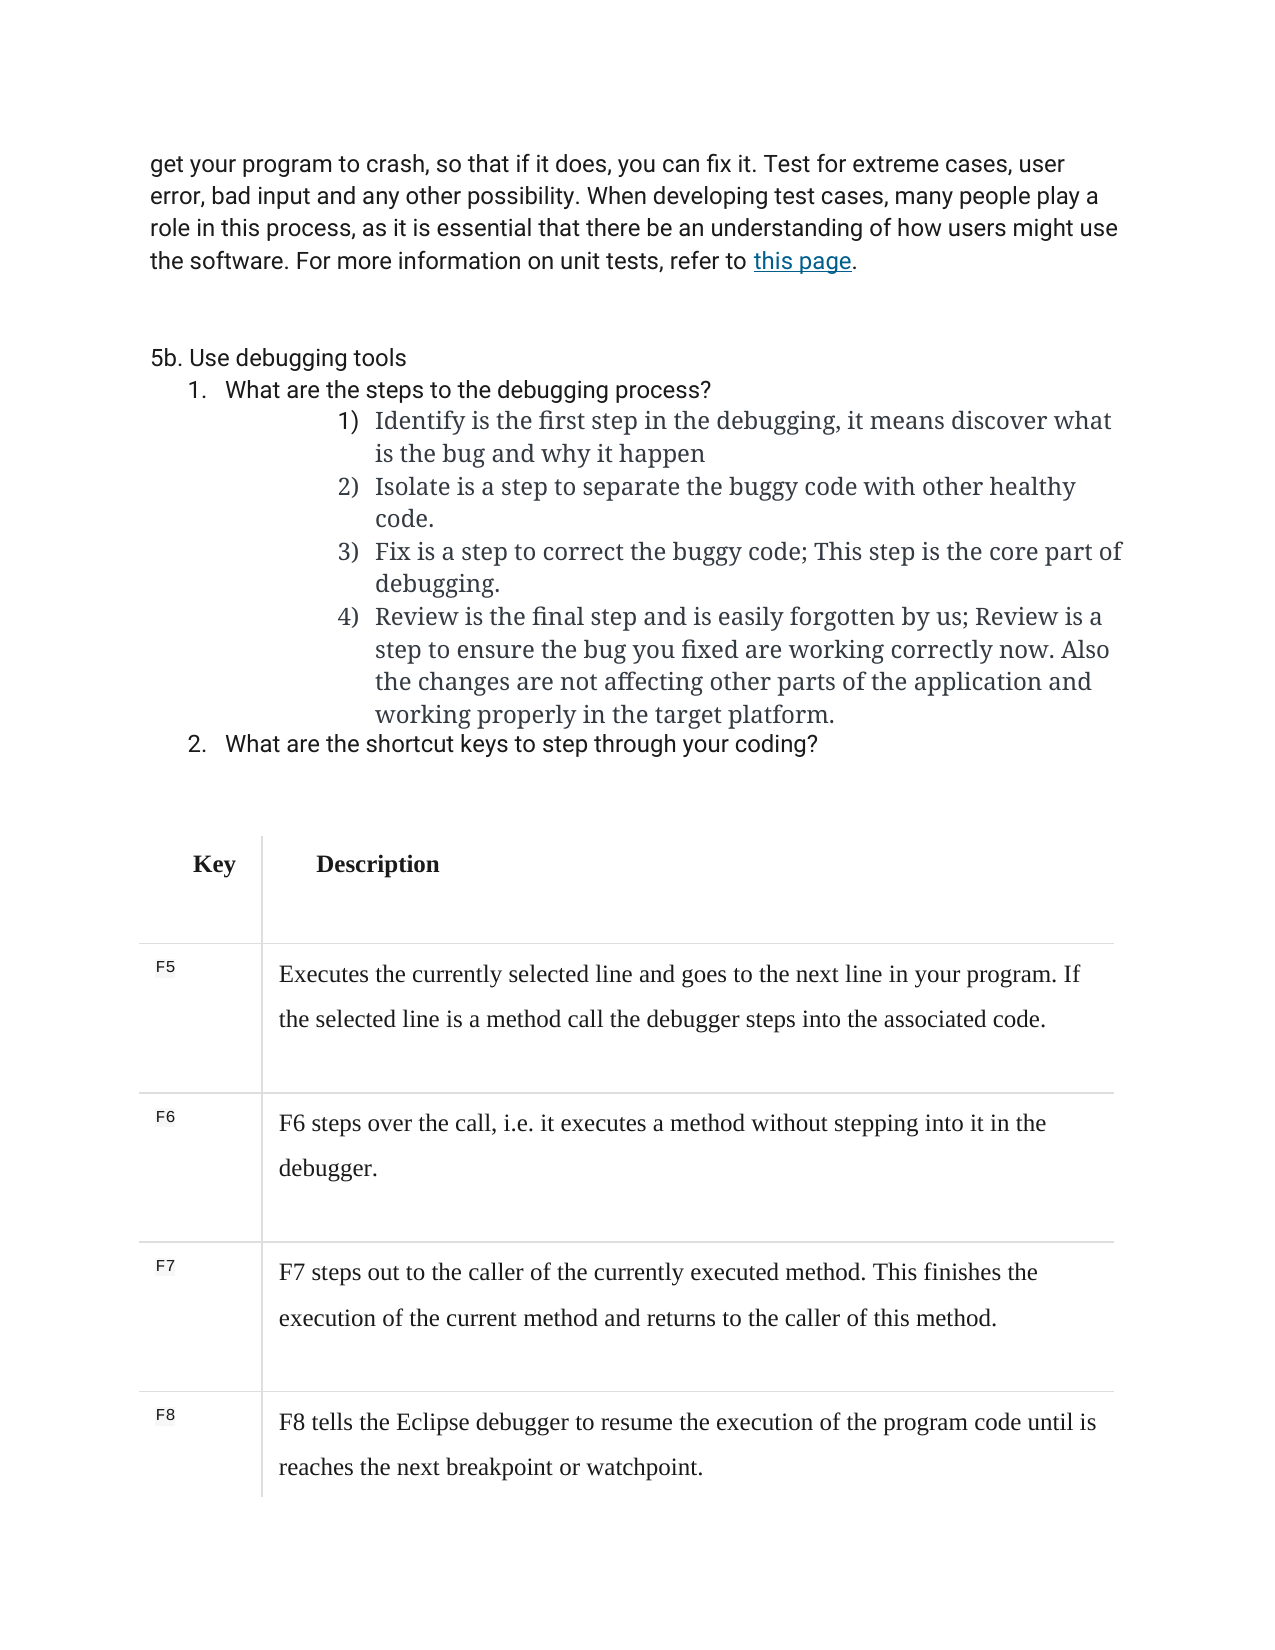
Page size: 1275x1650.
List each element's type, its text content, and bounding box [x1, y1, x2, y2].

list Identify is the first step in the debugging, it means discover what is the bug and why it happen [706, 404, 1125, 469]
list What are the steps to the debugging process? [187, 376, 1125, 404]
table_cell F7 steps out to the caller of the currently executed method. This finishes the execution of the current method and returns to the caller of this method. [263, 1243, 1114, 1391]
table_header Key [139, 836, 261, 943]
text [150, 150, 1125, 275]
list What are the shortcut keys to step through your coding? [187, 730, 1125, 758]
list Isolate is a step to separate the buggy code with other healthy code. [434, 469, 1125, 534]
table_cell F8 tells the Eclipse debugger to resume the execution of the program code until is reaches the next breakpoint or watchpoint. [263, 1392, 1114, 1497]
table_cell F5 [139, 944, 261, 1092]
table_cell Executes the currently selected line and goes to the next line in your program. If the selected line is a method call the debugger steps into the associated code. [263, 944, 1114, 1092]
table_cell F7 [139, 1243, 261, 1391]
list Fix is a step to correct the buggy code; This step is the core part of debugging. [337, 534, 1125, 600]
table_cell F8 [139, 1392, 261, 1497]
table_cell F6 steps over the call, i.e. it executes a method without stepping into it in the debugger. [263, 1094, 1114, 1241]
table_cell F6 [139, 1094, 261, 1241]
text 5b. Use debugging tools [150, 344, 1125, 372]
table_header Description [263, 836, 1114, 943]
list Review is the final step and is easily forgotten by us; Review is a step to ensure the bug you fixed are working correctly now. Also the changes are not affecting other parts of the application and working properly in the target platform. [337, 600, 1125, 730]
